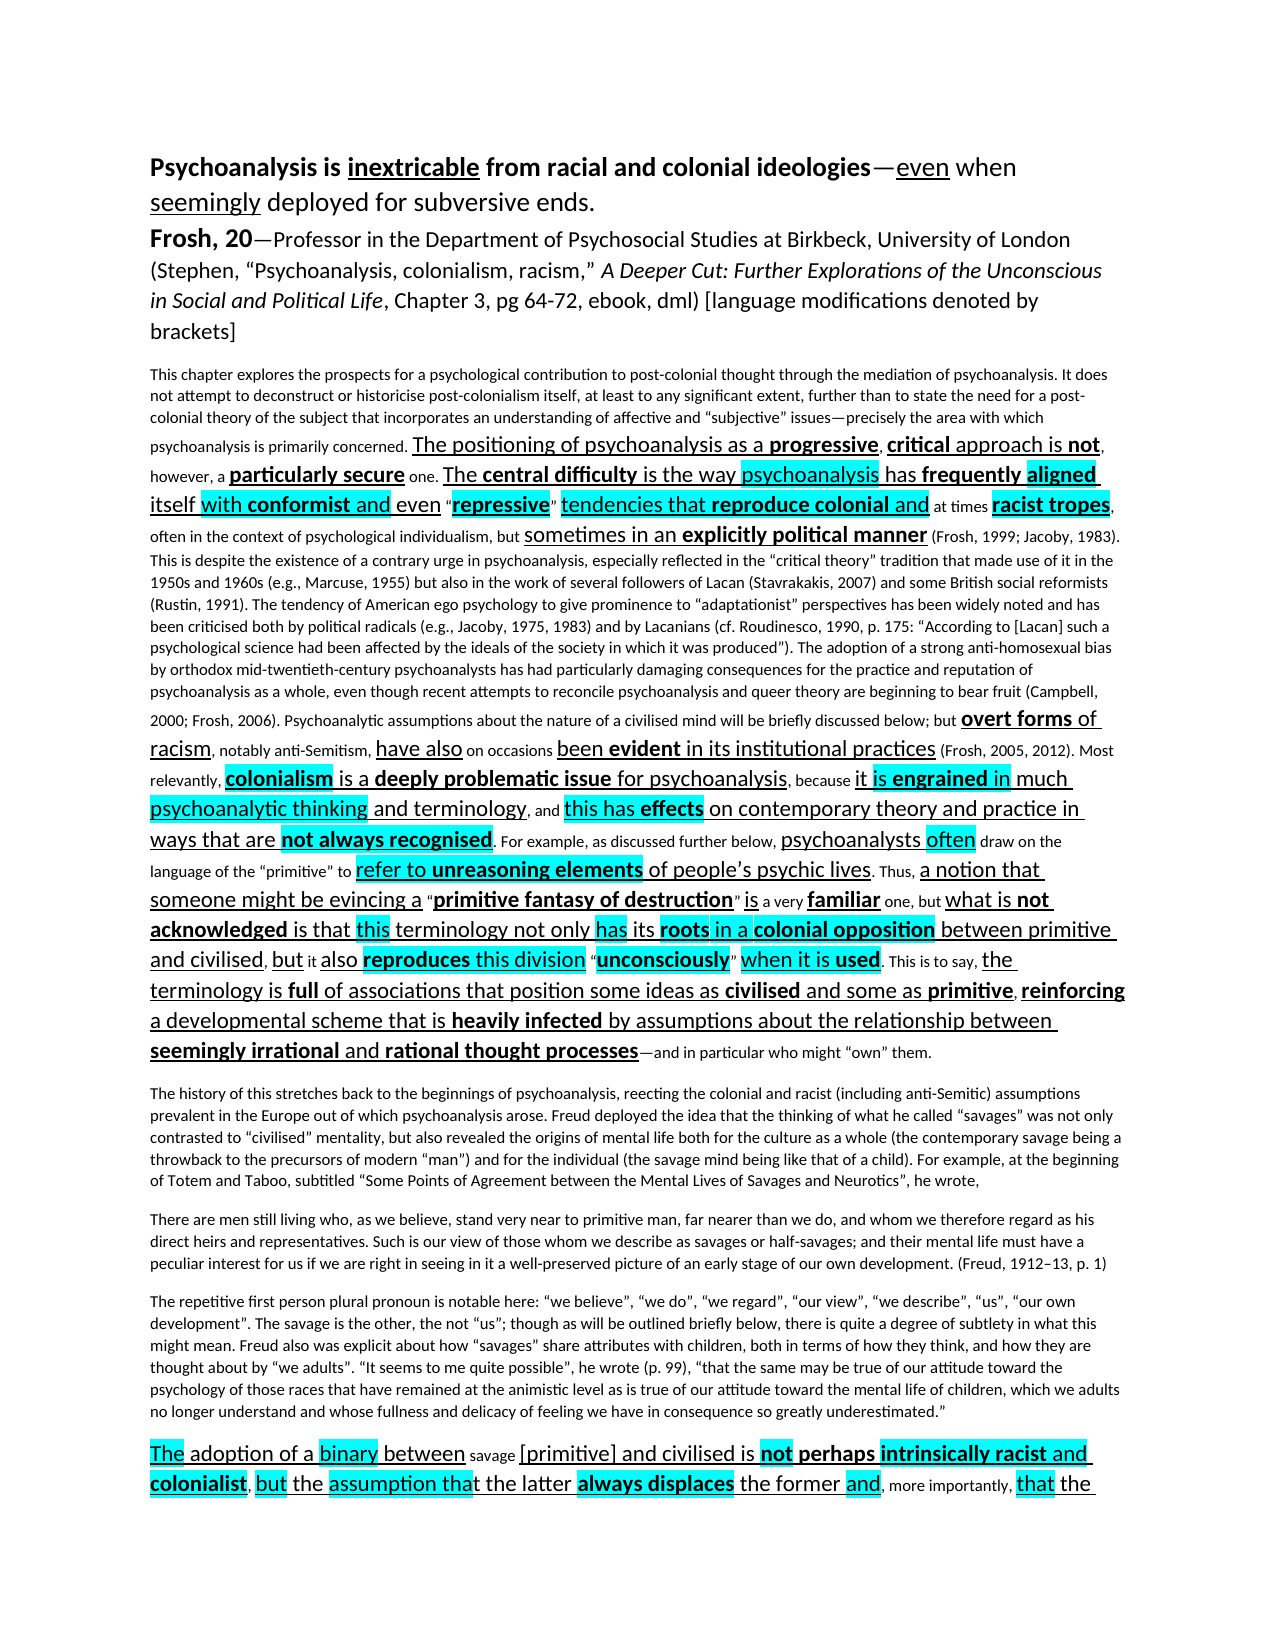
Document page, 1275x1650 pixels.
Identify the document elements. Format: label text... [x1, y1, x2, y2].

text There are men still living who, as we believe, stand very near to primitive man, far nearer than we do, and whom we therefore regard as his direct heirs and representatives. Such is our view of those whom we describe as savages or half-savages; and their mental life must have a peculiar interest for us if we are right in seeing in it a well-preserved picture of an early stage of our own development. (Freud, 1912–13, p. 1) [150, 1209, 1125, 1273]
text Frosh, 20—Professor in the Department of Psychosocial Studies at Birkbeck, University of London (Stephen, “Psychoanalysis, colonialism, racism,” A Deeper Cut: Further Explorations of the Unconscious in Social and Political Life, Chapter 3, pg 64-72, ebook, dml) [language modifications denoted by brackets] [150, 221, 1125, 345]
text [150, 1439, 1125, 1498]
subtitle Psychoanalysis is inextricable from racial and colonial ideologies—even when seemingly deployed for subversive ends. [150, 150, 1125, 219]
text This chapter explores the prospects for a psychological contribution to post-colonial thought through the mediation of psychoanalysis. It does not attempt to deconstruct or historicise post-colonialism itself, at least to any significant extent, further than to state the need for a post-colonial theory of the subject that incorporates an understanding of affective and “subjective” issues—precisely the area with which psychoanalysis is primarily concerned. The positioning of psychoanalysis as a progressive, critical approach is not, however, a particularly secure one. The central difficulty is the way psychoanalysis has frequently aligned itself with conformist and even “repressive” tendencies that reproduce colonial and at times racist tropes, often in the context of psychological individualism, but sometimes in an explicitly political manner (Frosh, 1999; Jacoby, 1983). This is despite the existence of a contrary urge in psychoanalysis, especially reflected in the “critical theory” tradition that made use of it in the 1950s and 1960s (e.g., Marcuse, 1955) but also in the work of several followers of Lacan (Stavrakakis, 2007) and some British social reformists (Rustin, 1991). The tendency of American ego psychology to give prominence to “adaptationist” perspectives has been widely noted and has been criticised both by political radicals (e.g., Jacoby, 1975, 1983) and by Lacanians (cf. Roudinesco, 1990, p. 175: “According to [Lacan] such a psychological science had been affected by the ideals of the society in which it was produced”). The adoption of a strong anti-homosexual bias by orthodox mid-twentieth-century psychoanalysts has had particularly damaging consequences for the practice and reputation of psychoanalysis as a whole, even though recent attempts to reconcile psychoanalysis and queer theory are beginning to bear fruit (Campbell, 2000; Frosh, 2006). Psychoanalytic assumptions about the nature of a civilised mind will be briefly discussed below; but overt forms of racism, notably anti-Semitism, have also on occasions been evident in its institutional practices (Frosh, 2005, 2012). Most relevantly, colonialism is a deeply problematic issue for psychoanalysis, because it is engrained in much psychoanalytic thinking and terminology, and this has effects on contemporary theory and practice in ways that are not always recognised. For example, as discussed further below, psychoanalysts often draw on the language of the “primitive” to refer to unreasoning elements of people’s psychic lives. Thus, a notion that someone might be evincing a “primitive fantasy of destruction” is a very familiar one, but what is not acknowledged is that this terminology not only has its roots in a colonial opposition between primitive and civilised, but it also reproduces this division “unconsciously” when it is used. This is to say, the terminology is full of associations that position some ideas as civilised and some as primitive, reinforcing a developmental scheme that is heavily infected by assumptions about the relationship between seemingly irrational and rational thought processes—and in particular who might “own” them. [150, 364, 1125, 1064]
text The repetitive first person plural pronoun is notable here: “we believe”, “we do”, “we regard”, “our view”, “we describe”, “us”, “our own development”. The savage is the other, the not “us”; though as will be outlined briefly below, there is quite a degree of subtlety in what this might mean. Freud also was explicit about how “savages” share attributes with children, both in terms of how they think, and how they are thought about by “we adults”. “It seems to me quite possible”, he wrote (p. 99), “that the same may be true of our attitude toward the psychology of those races that have remained at the animistic level as is true of our attitude toward the mental life of children, which we adults no longer understand and whose fullness and delicacy of feeling we have in consequence so greatly underestimated.” [150, 1291, 1125, 1421]
text The history of this stretches back to the beginnings of psychoanalysis, reecting the colonial and racist (including anti-Semitic) assumptions prevalent in the Europe out of which psychoanalysis arose. Freud deployed the idea that the thinking of what he called “savages” was not only contrasted to “civilised” mentality, but also revealed the origins of mental life both for the culture as a whole (the contemporary savage being a throwback to the precursors of modern “man”) and for the individual (the savage mind being like that of a child). For example, at the beginning of Totem and Taboo, subtitled “Some Points of Agreement between the Mental Lives of Savages and Neurotics”, he wrote, [150, 1083, 1125, 1191]
